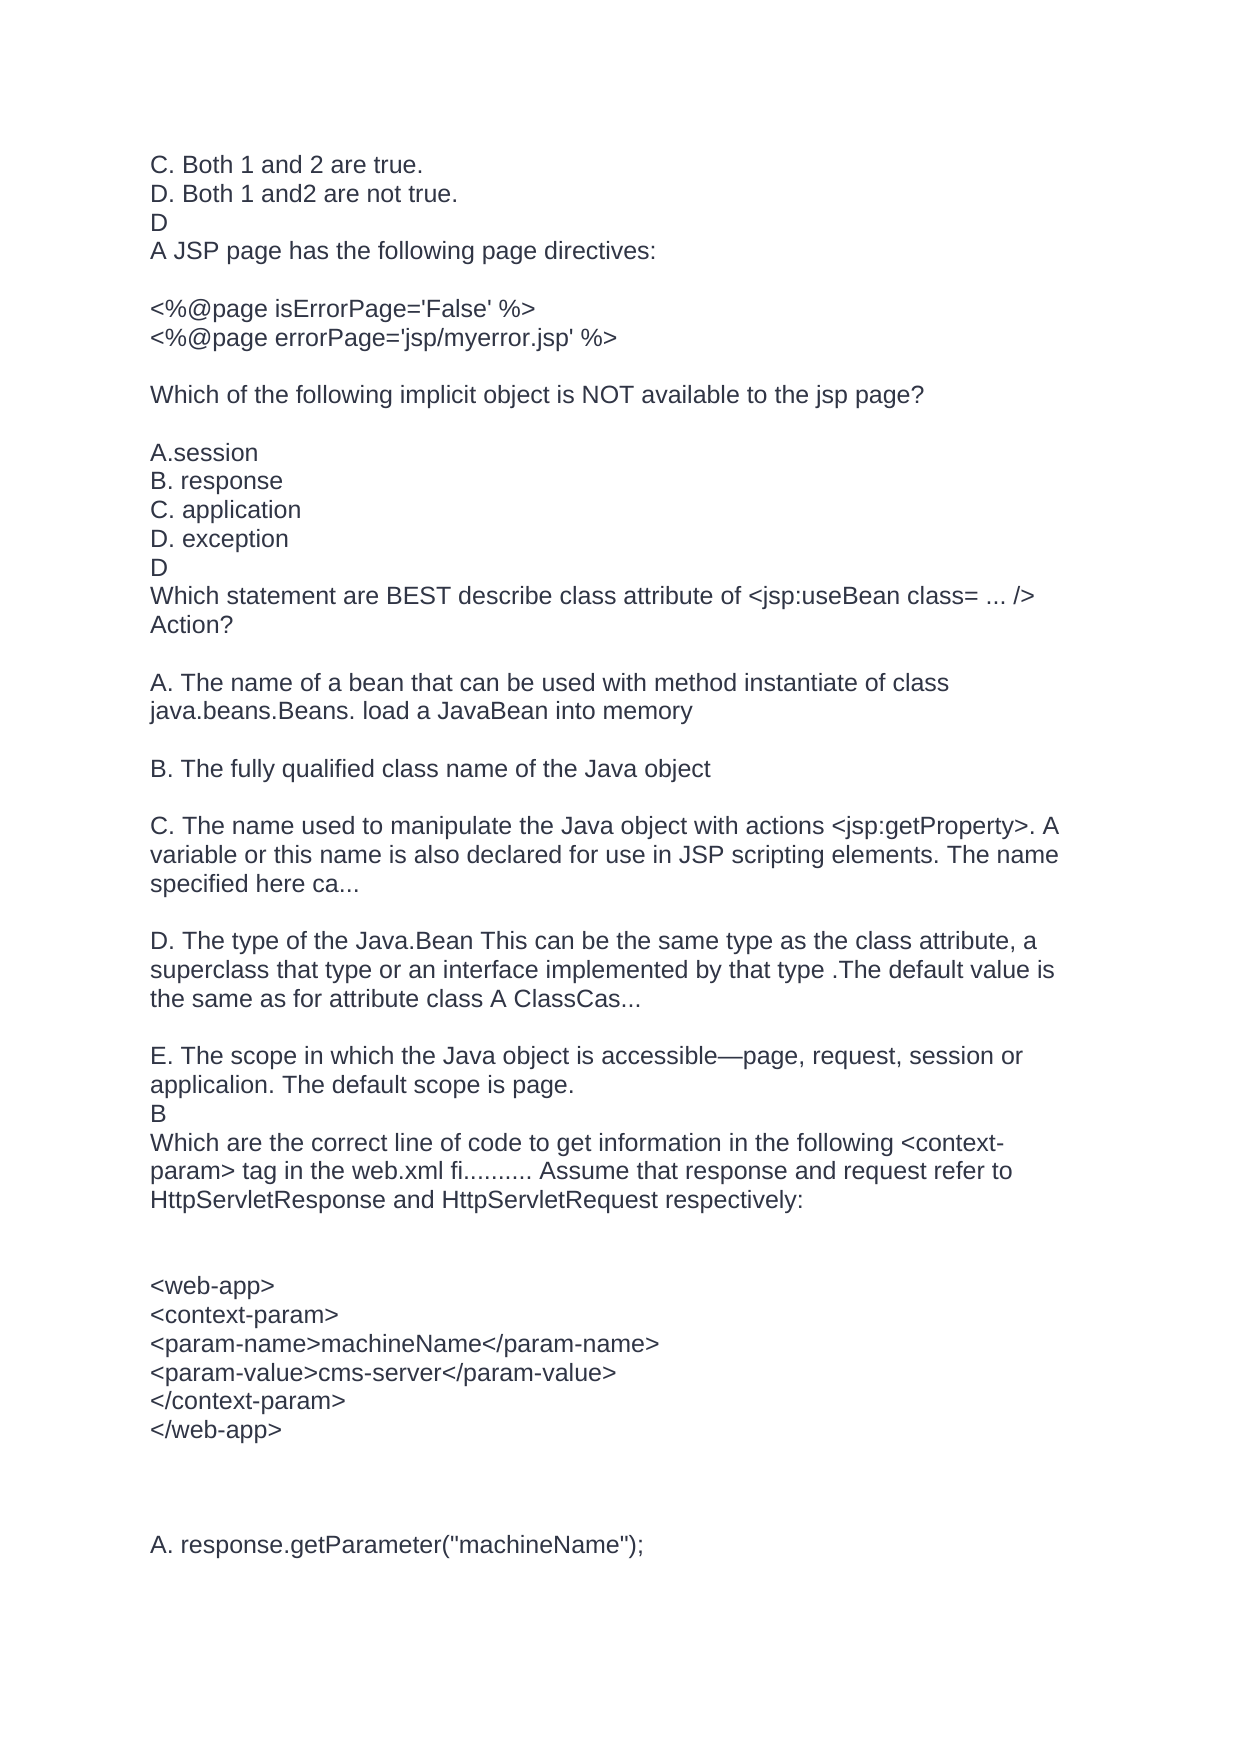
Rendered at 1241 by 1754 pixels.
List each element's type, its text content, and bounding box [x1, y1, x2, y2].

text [150, 150, 1090, 207]
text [150, 1127, 1090, 1587]
text Which statement are BEST describe class attribute of <jsp:useBean class= ... /> Action? A. The name of a bean that can be used with method instantiate of class java.beans.Beans. load a JavaBean into memory B. The fully qualified class name of the Java object C. The name used to manipulate the Java object with actions <jsp:getProperty>. A variable or this name is also declared for use in JSP scripting elements. The name specified here ca... D. The type of the Java.Bean This can be the same type as the class attribute, a superclass that type or an interface implemented by that type .The default value is the same as for attribute class A ClassCas... E. The scope in which the Java object is accessible—page, request, session or applicalion. The default scope is page. [150, 581, 1090, 1099]
text A JSP page has the following page directives: <%@page isErrorPage='False' %> <%@page errorPage='jsp/myerror.jsp' %> Which of the following implicit object is NOT available to the jsp page? A.session B. response C. application D. exception [150, 236, 1090, 552]
text D [150, 552, 1090, 581]
text B [150, 1099, 1090, 1127]
text D [150, 207, 1090, 236]
